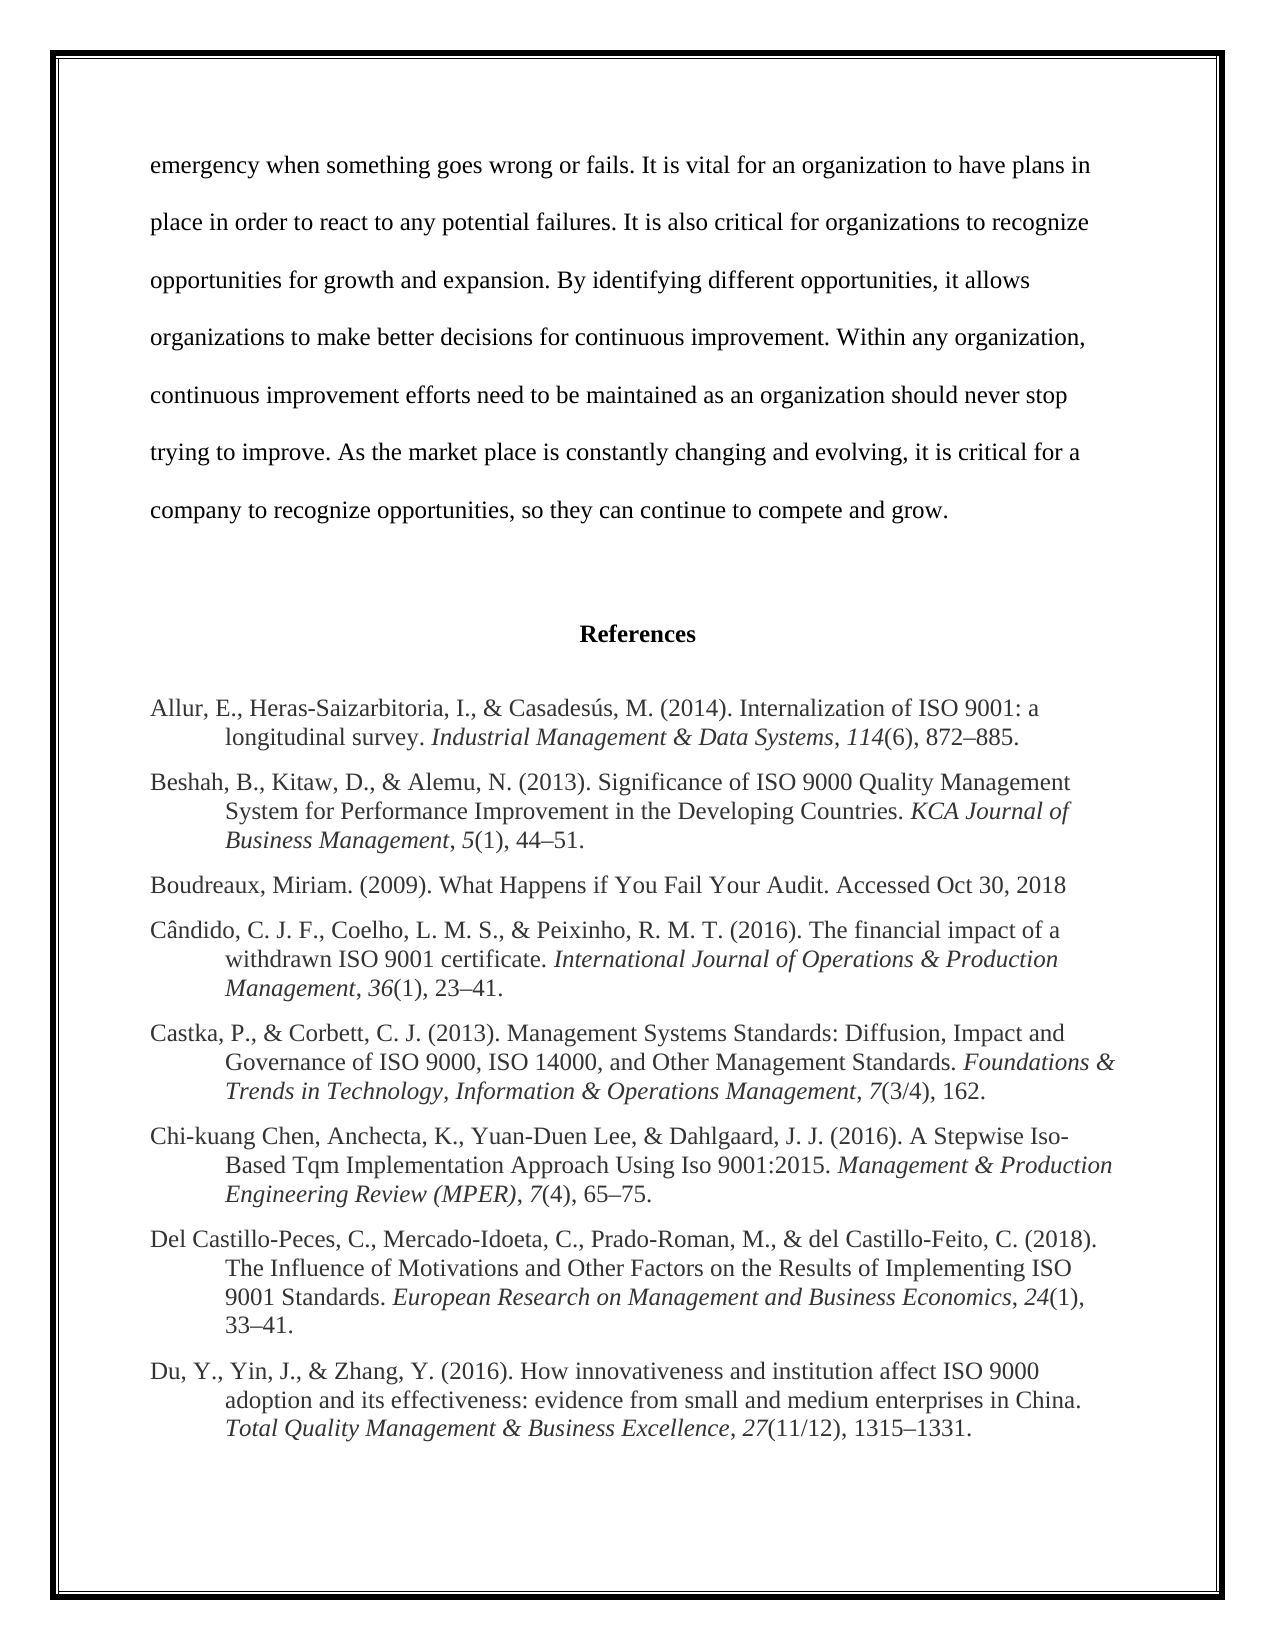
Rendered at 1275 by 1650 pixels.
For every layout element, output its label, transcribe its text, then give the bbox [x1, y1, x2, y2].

text Cândido, C. J. F., Coelho, L. M. S., & Peixinho, R. M. T. (2016). The financial impact of a withdrawn ISO 9001 certificate. International Journal of Operations & Production Management, 36(1), 23–41. [150, 916, 1125, 1002]
text References [150, 619, 1125, 648]
text Del Castillo-Peces, C., Mercado-Idoeta, C., Prado-Roman, M., & del Castillo-Feito, C. (2018). The Influence of Motivations and Other Factors on the Results of Implementing ISO 9001 Standards. European Research on Management and Business Economics, 24(1), 33–41. [150, 1224, 1125, 1339]
text Du, Y., Yin, J., & Zhang, Y. (2016). How innovativeness and institution affect ISO 9000 adoption and its effectiveness: evidence from small and medium enterprises in China. Total Quality Management & Business Excellence, 27(11/12), 1315–1331. [150, 1356, 1125, 1442]
text Beshah, B., Kitaw, D., & Alemu, N. (2013). Significance of ISO 9000 Quality Management System for Performance Improvement in the Developing Countries. KCA Journal of Business Management, 5(1), 44–51. [150, 767, 1125, 853]
text Castka, P., & Corbett, C. J. (2013). Management Systems Standards: Diffusion, Impact and Governance of ISO 9000, ISO 14000, and Other Management Standards. Foundations & Trends in Technology, Information & Operations Management, 7(3/4), 162. [150, 1018, 1125, 1105]
text Boudreaux, Miriam. (2009). What Happens if You Fail Your Audit. Accessed Oct 30, 2018 [150, 870, 1125, 899]
text Chi-kuang Chen, Anchecta, K., Yuan-Duen Lee, & Dahlgaard, J. J. (2016). A Stepwise Iso-Based Tqm Implementation Approach Using Iso 9001:2015. Management & Production Engineering Review (MPER), 7(4), 65–75. [150, 1121, 1125, 1208]
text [150, 150, 1125, 524]
text Allur, E., Heras-Saizarbitoria, I., & Casadesús, M. (2014). Internalization of ISO 9001: a longitudinal survey. Industrial Management & Data Systems, 114(6), 872–885. [150, 693, 1125, 751]
